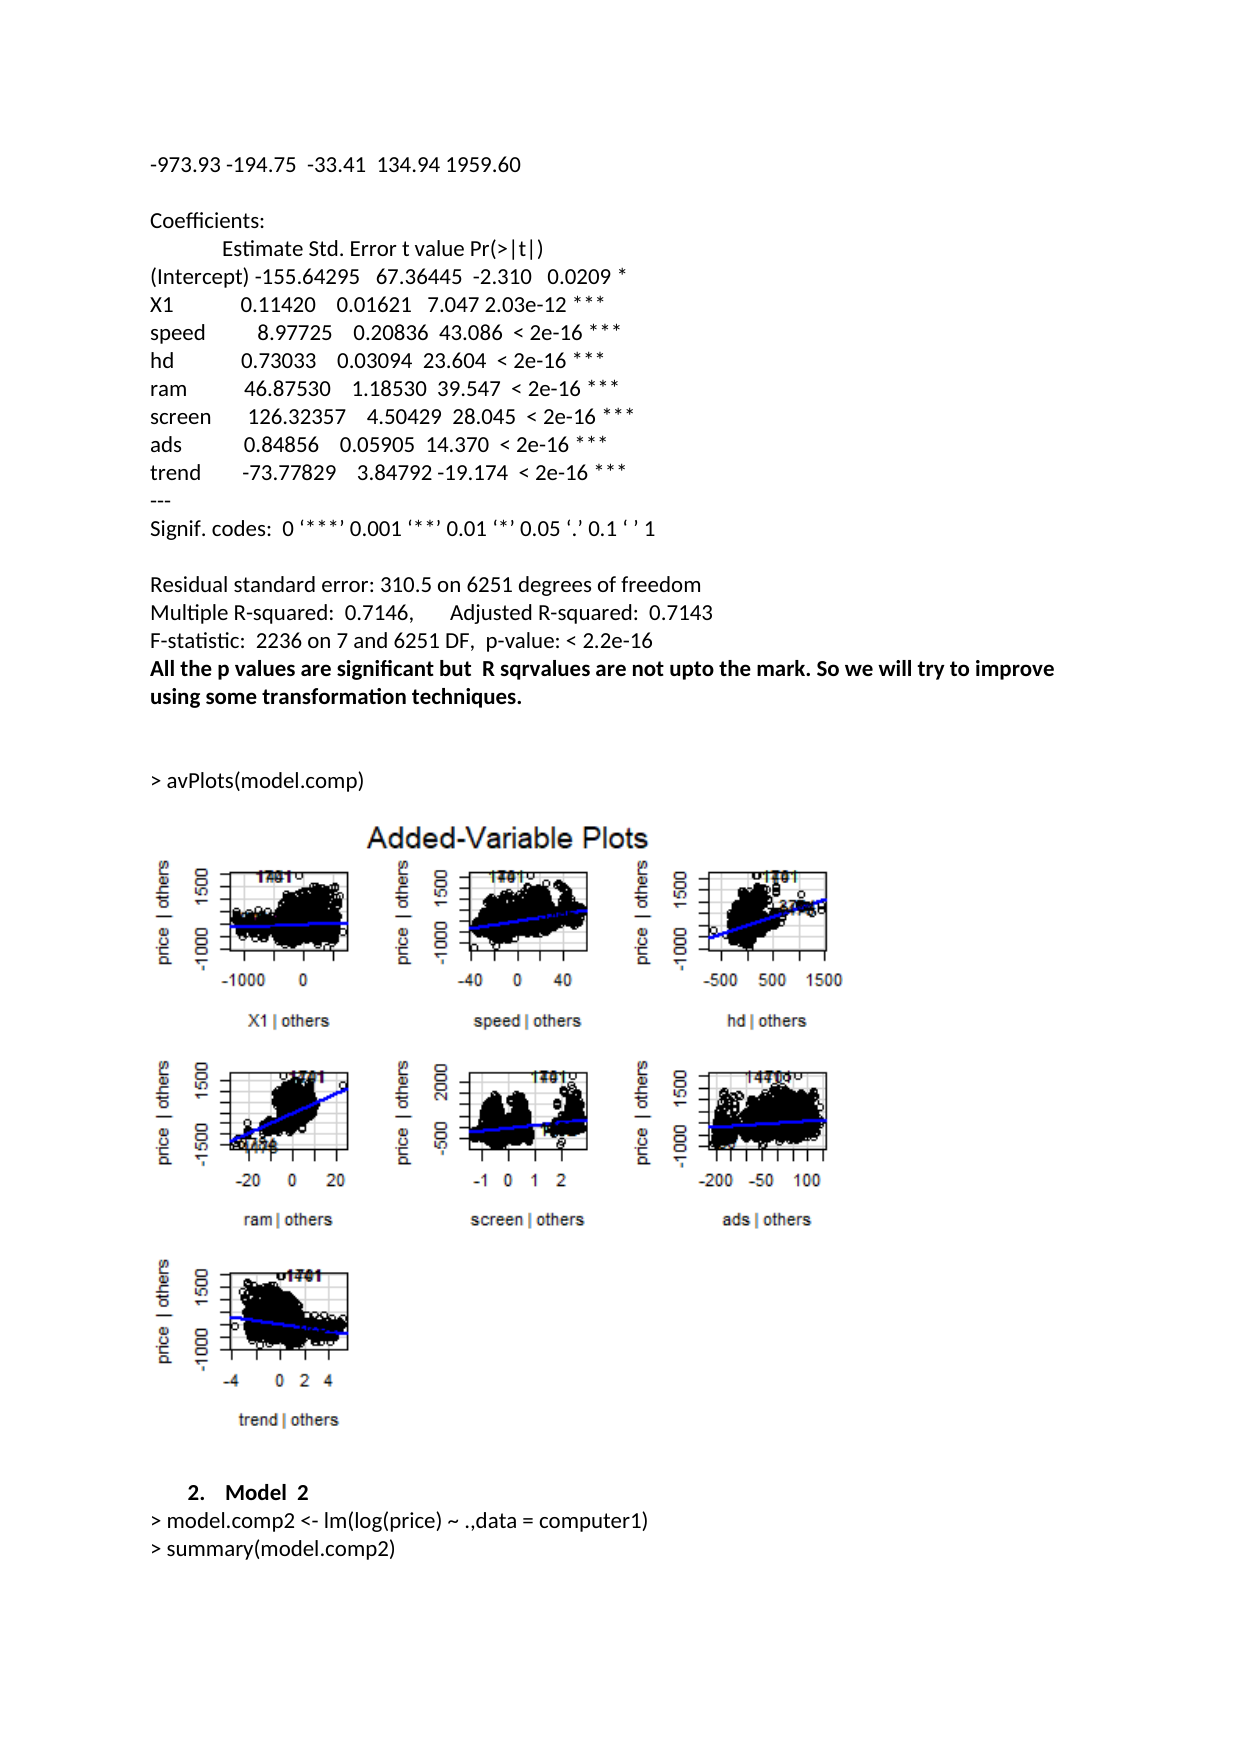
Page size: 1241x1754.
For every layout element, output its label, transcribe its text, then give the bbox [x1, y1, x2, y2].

picture [150, 822, 868, 1451]
text ram 46.87530 1.18530 39.547 < 2e-16 *** [150, 374, 1090, 402]
text hd 0.73033 0.03094 23.604 < 2e-16 *** [150, 346, 1090, 374]
list Model 2 [187, 1478, 1090, 1507]
text Signif. codes: 0 ‘***’ 0.001 ‘**’ 0.01 ‘*’ 0.05 ‘.’ 0.1 ‘ ’ 1 [150, 514, 1090, 542]
text Multiple R-squared: 0.7146, Adjusted R-squared: 0.7143 [150, 598, 1090, 626]
text Residual standard error: 310.5 on 6251 degrees of freedom [150, 570, 1090, 598]
text F-statistic: 2236 on 7 and 6251 DF, p-value: < 2.2e-16 [150, 626, 1090, 654]
text X1 0.11420 0.01621 7.047 2.03e-12 *** [150, 290, 1090, 318]
text Coefficients: [150, 206, 1090, 234]
text -973.93 -194.75 -33.41 134.94 1959.60 [150, 150, 1090, 178]
text trend -73.77829 3.84792 -19.174 < 2e-16 *** [150, 458, 1090, 486]
text > avPlots(model.comp) [150, 766, 1090, 794]
text screen 126.32357 4.50429 28.045 < 2e-16 *** [150, 402, 1090, 430]
text ads 0.84856 0.05905 14.370 < 2e-16 *** [150, 430, 1090, 458]
text --- [150, 486, 1090, 514]
text > model.comp2 <- lm(log(price) ~ .,data = computer1) [150, 1507, 1090, 1534]
text (Intercept) -155.64295 67.36445 -2.310 0.0209 * [150, 262, 1090, 290]
text All the p values are significant but R sqrvalues are not upto the mark. So we will try to improve using some transformation techniques. [150, 654, 1090, 710]
text speed 8.97725 0.20836 43.086 < 2e-16 *** [150, 318, 1090, 346]
text > summary(model.comp2) [150, 1534, 1090, 1563]
text Estimate Std. Error t value Pr(>|t|) [150, 234, 1090, 262]
